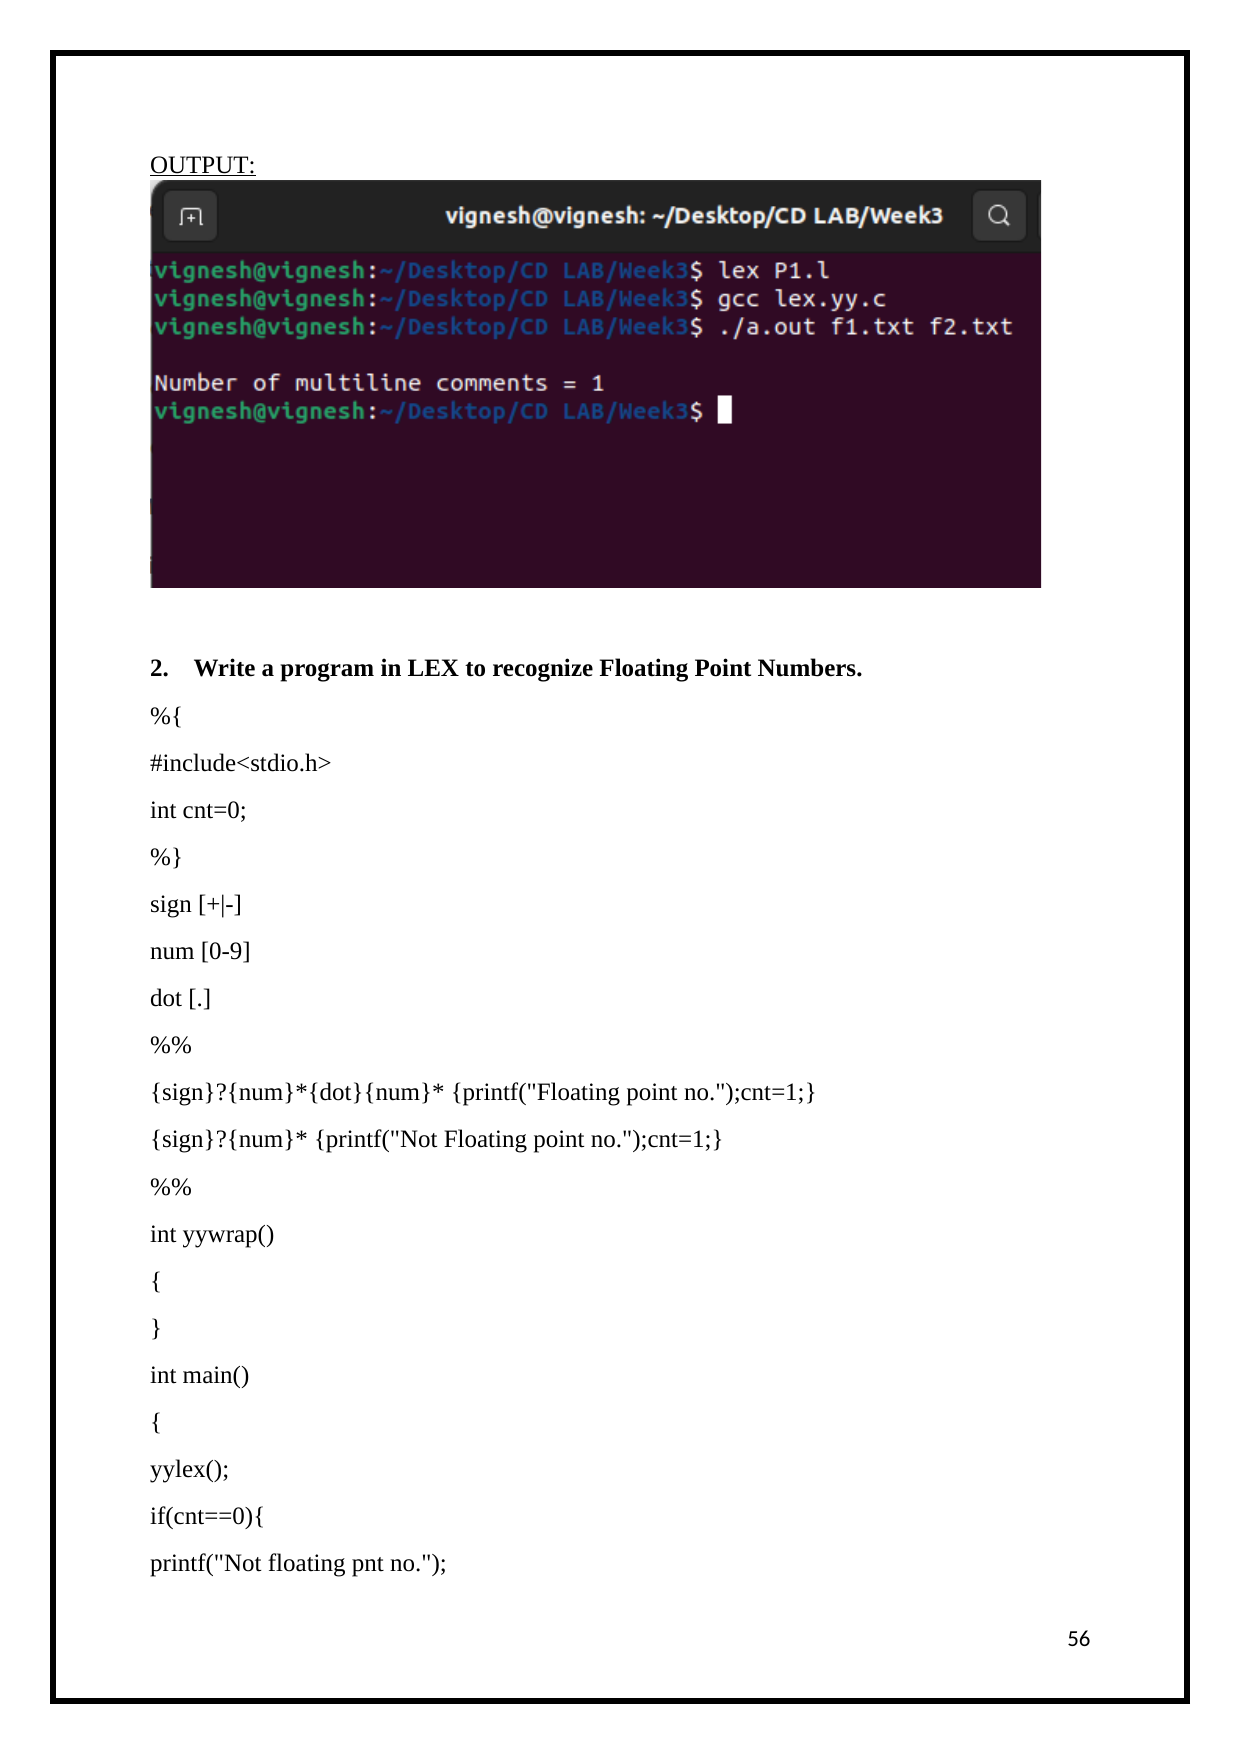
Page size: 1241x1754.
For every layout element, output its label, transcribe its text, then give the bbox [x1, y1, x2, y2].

list Write a program in LEX to recognize Floating Point Numbers. [150, 653, 1090, 682]
text sign [+|-] [150, 889, 1090, 918]
text } [150, 1313, 1090, 1342]
text dot [.] [150, 983, 1090, 1012]
text %{ [150, 701, 1090, 729]
text int cnt=0; [150, 795, 1090, 824]
text #include<stdio.h> [150, 748, 1090, 777]
text if(cnt==0){ [150, 1501, 1090, 1530]
text int main() [150, 1360, 1090, 1389]
text num [0-9] [150, 936, 1090, 965]
text %} [150, 842, 1090, 871]
text printf("Not floating pnt no."); [150, 1548, 1090, 1577]
text { [150, 1407, 1090, 1436]
text %% [150, 1172, 1090, 1200]
text yylex(); [150, 1454, 1090, 1483]
text { [150, 1266, 1090, 1294]
text {sign}?{num}*{dot}{num}* {printf("Floating point no.");cnt=1;} [150, 1077, 1090, 1106]
text %% [150, 1030, 1090, 1059]
picture [150, 180, 1042, 588]
text {sign}?{num}* {printf("Not Floating point no.");cnt=1;} [150, 1124, 1090, 1153]
text int yywrap() [150, 1219, 1090, 1247]
